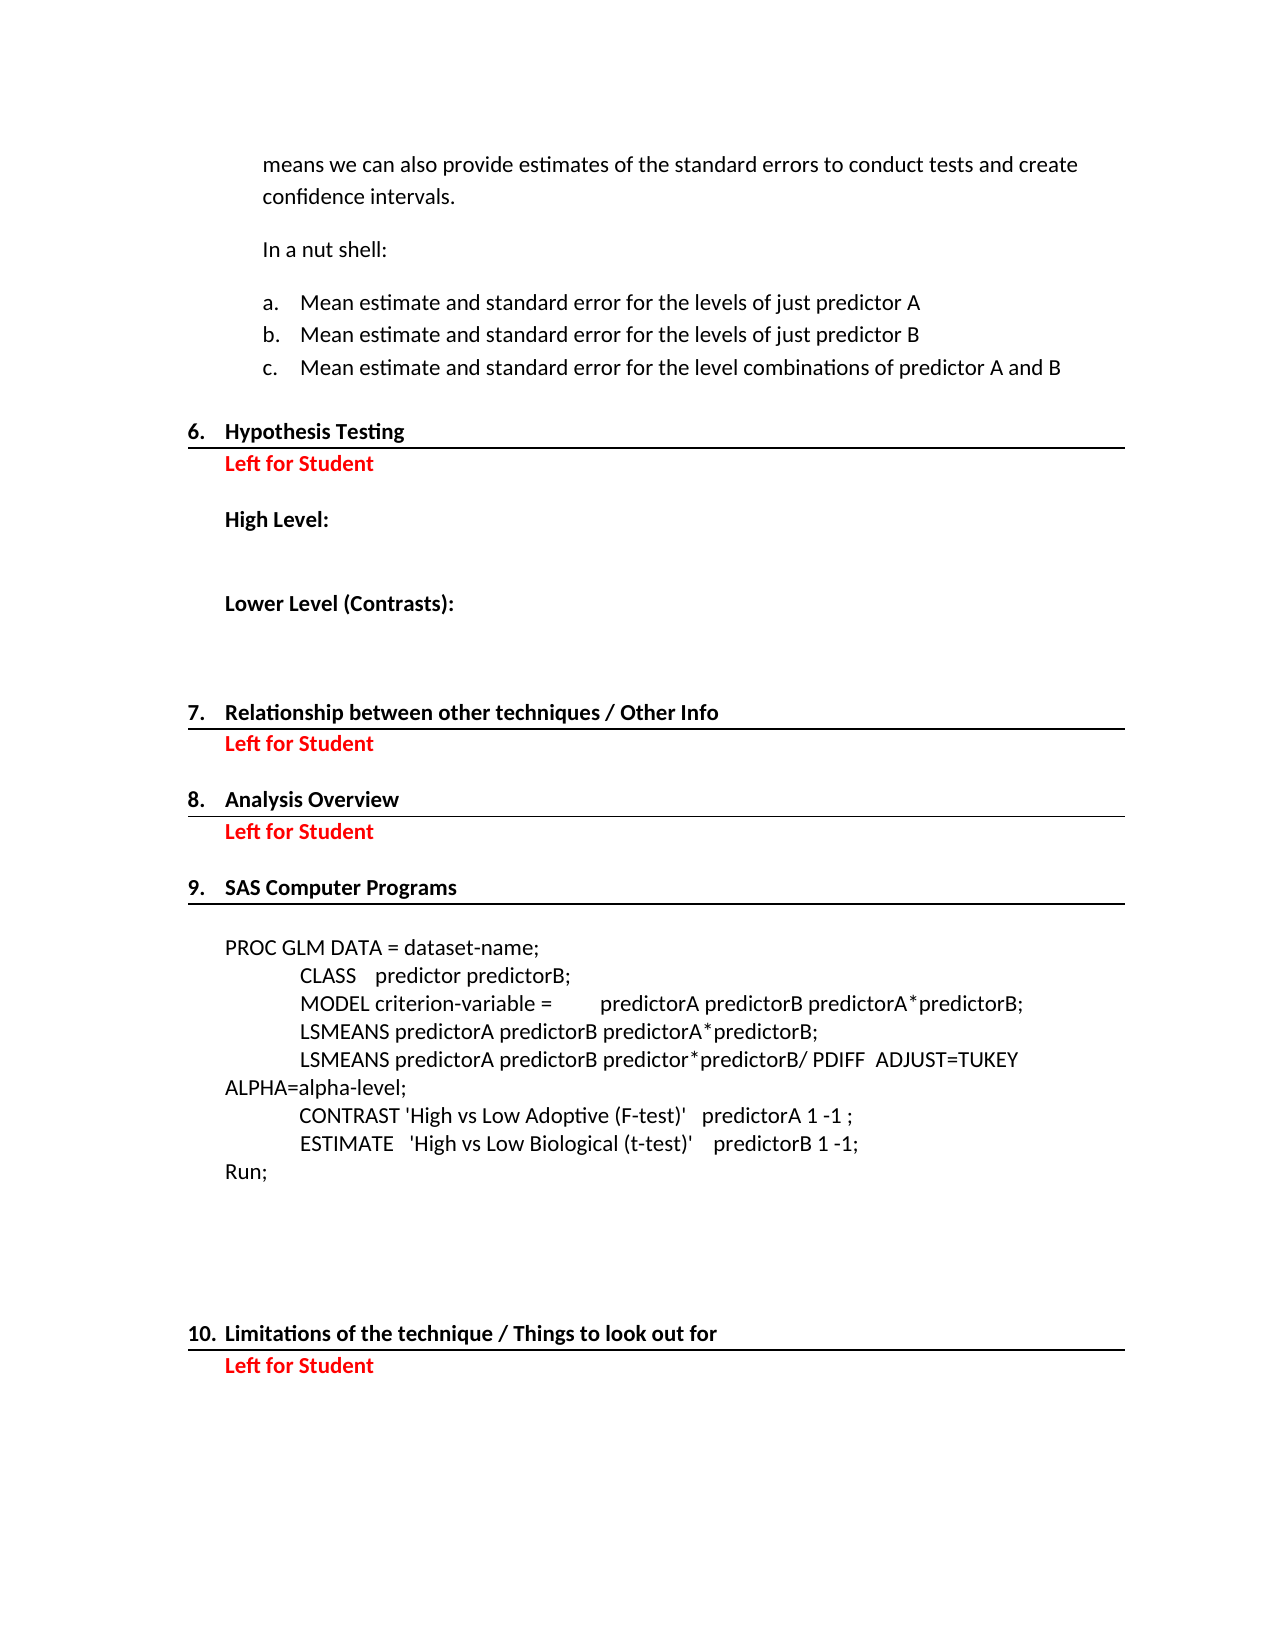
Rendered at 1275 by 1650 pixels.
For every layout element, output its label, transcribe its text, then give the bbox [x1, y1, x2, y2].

list Mean estimate and standard error for the levels of just predictor A [262, 288, 1125, 316]
list Relationship between other techniques / Other Info [187, 698, 1125, 729]
list CLASS predictor predictorB; [225, 961, 1125, 989]
list Left for Student [225, 449, 1125, 477]
list PROC GLM DATA = dataset-name; [225, 933, 1125, 961]
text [262, 150, 1125, 210]
list Limitations of the technique / Things to look out for [187, 1319, 1125, 1351]
text Run; [150, 1157, 1125, 1185]
list Hypothesis Testing [187, 417, 1125, 449]
list Left for Student [225, 730, 1125, 757]
list Left for Student [225, 817, 1125, 845]
list LSMEANS predictorA predictorB predictorA*predictorB; [225, 1017, 1125, 1045]
text Lower Level (Contrasts): [225, 589, 1125, 617]
text CONTRAST 'High vs Low Adoptive (F-test)' predictorA 1 -1 ; [150, 1101, 1125, 1129]
list ESTIMATE 'High vs Low Biological (t-test)' predictorB 1 -1; [225, 1129, 1125, 1157]
list Mean estimate and standard error for the level combinations of predictor A and B [262, 353, 1125, 381]
list Analysis Overview [187, 786, 1125, 817]
list SAS Computer Programs [187, 873, 1125, 905]
text In a nut shell: [262, 235, 1125, 263]
list MODEL criterion-variable = predictorA predictorB predictorA*predictorB; [225, 989, 1125, 1017]
list LSMEANS predictorA predictorB predictor*predictorB/ PDIFF ADJUST=TUKEY ALPHA=alpha-level; [225, 1045, 1125, 1101]
list High Level: [225, 505, 1125, 533]
list Left for Student [225, 1351, 1125, 1379]
list Mean estimate and standard error for the levels of just predictor B [262, 320, 1125, 348]
